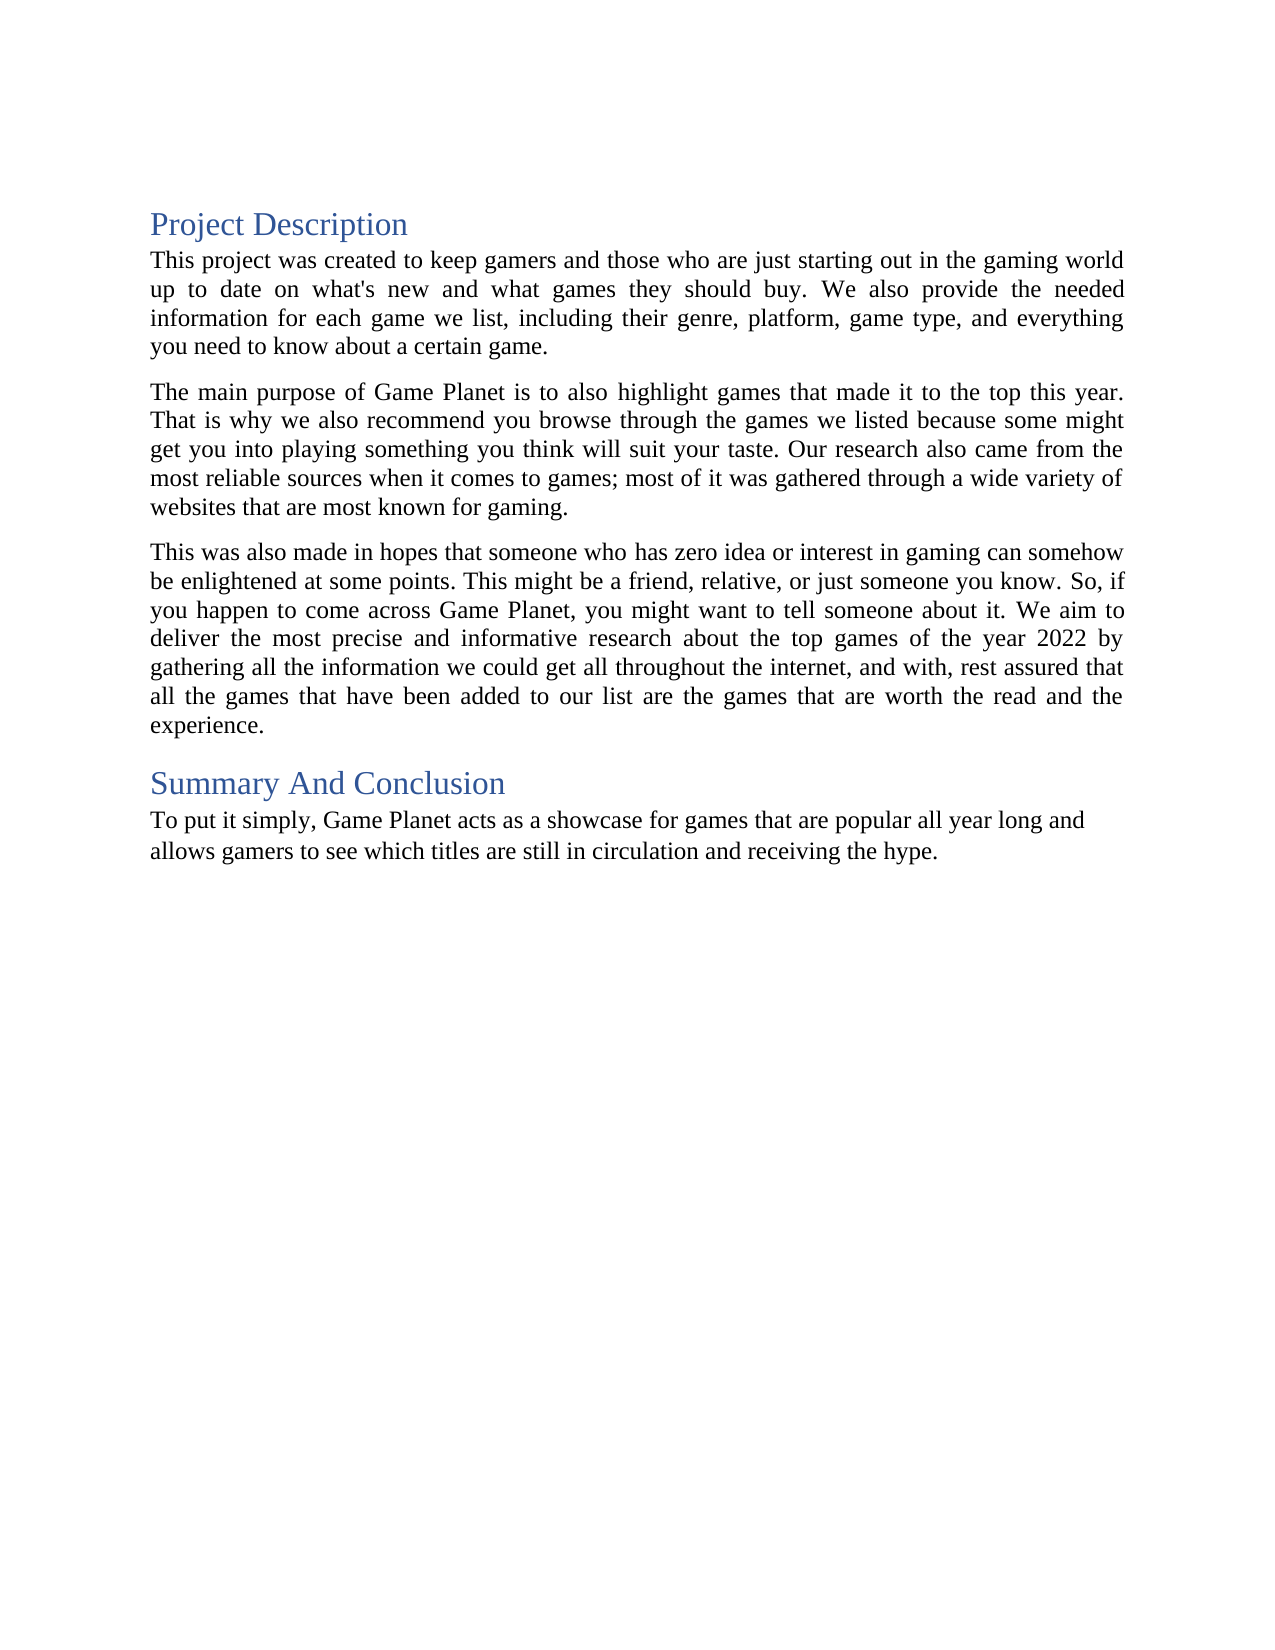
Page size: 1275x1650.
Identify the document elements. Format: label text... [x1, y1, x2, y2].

text To put it simply, Game Planet acts as a showcase for games that are popular all year long and allows gamers to see which titles are still in circulation and receiving the hype. [150, 805, 1125, 864]
subtitle Project Description [150, 204, 1125, 242]
text The main purpose of Game Planet is to also highlight games that made it to the top this year. That is why we also recommend you browse through the games we listed because some might get you into playing something you think will suit your taste. Our research also came from the most reliable sources when it comes to games; most of it was gathered through a wide variety of websites that are most known for gaming. [150, 377, 1125, 521]
text This was also made in hopes that someone who has zero idea or interest in gaming can somehow be enlightened at some points. This might be a friend, relative, or just someone you know. So, if you happen to come across Game Planet, you might want to tell someone about it. We aim to deliver the most precise and informative research about the top games of the year 2022 by gathering all the information we could get all throughout the internet, and with, rest assured that all the games that have been added to our list are the games that are worth the read and the experience. [150, 537, 1125, 738]
text This project was created to keep gamers and those who are just starting out in the gaming world up to date on what's new and what games they should buy. We also provide the needed information for each game we list, including their genre, platform, game type, and everything you need to know about a certain game. [150, 245, 1125, 360]
subtitle Summary And Conclusion [150, 763, 1125, 802]
